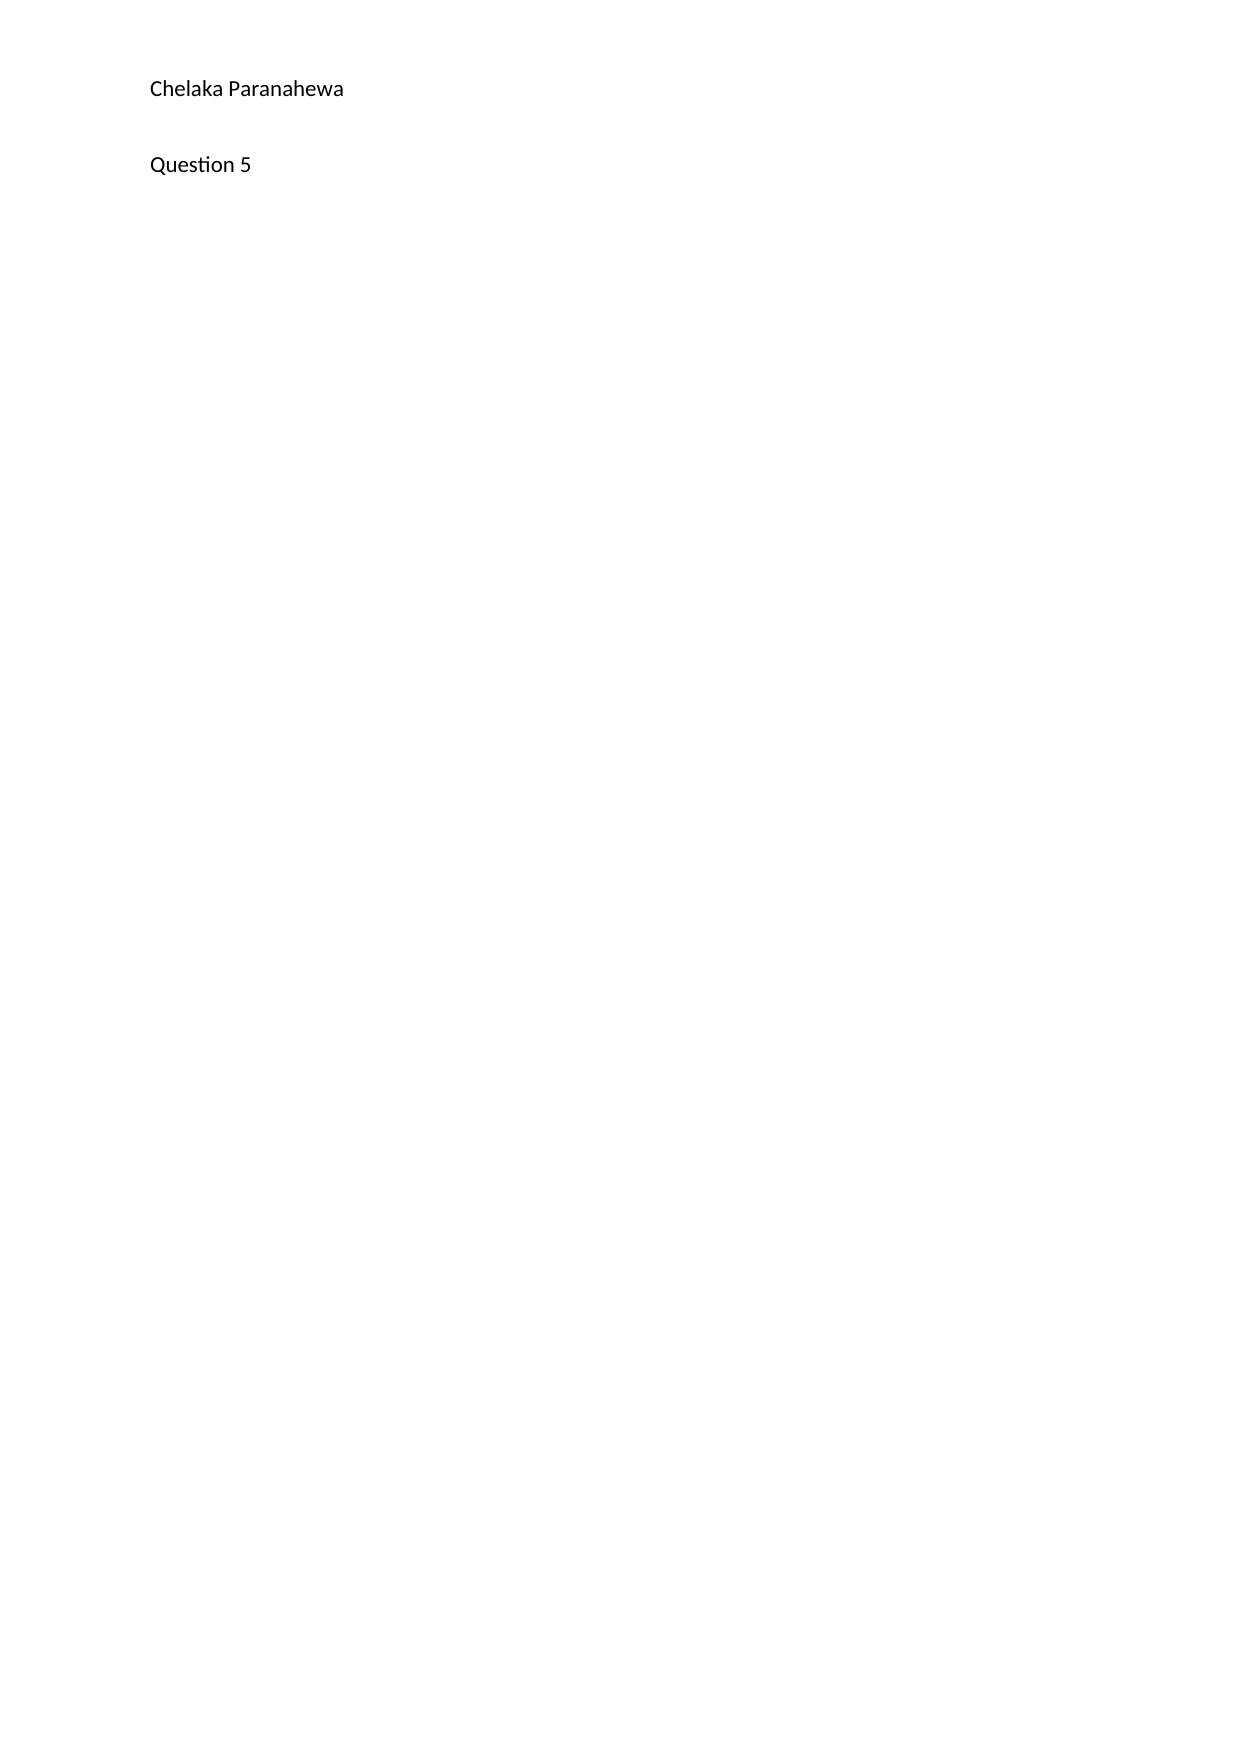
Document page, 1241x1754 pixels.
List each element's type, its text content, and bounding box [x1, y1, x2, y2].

text Question 5 [150, 150, 1090, 178]
